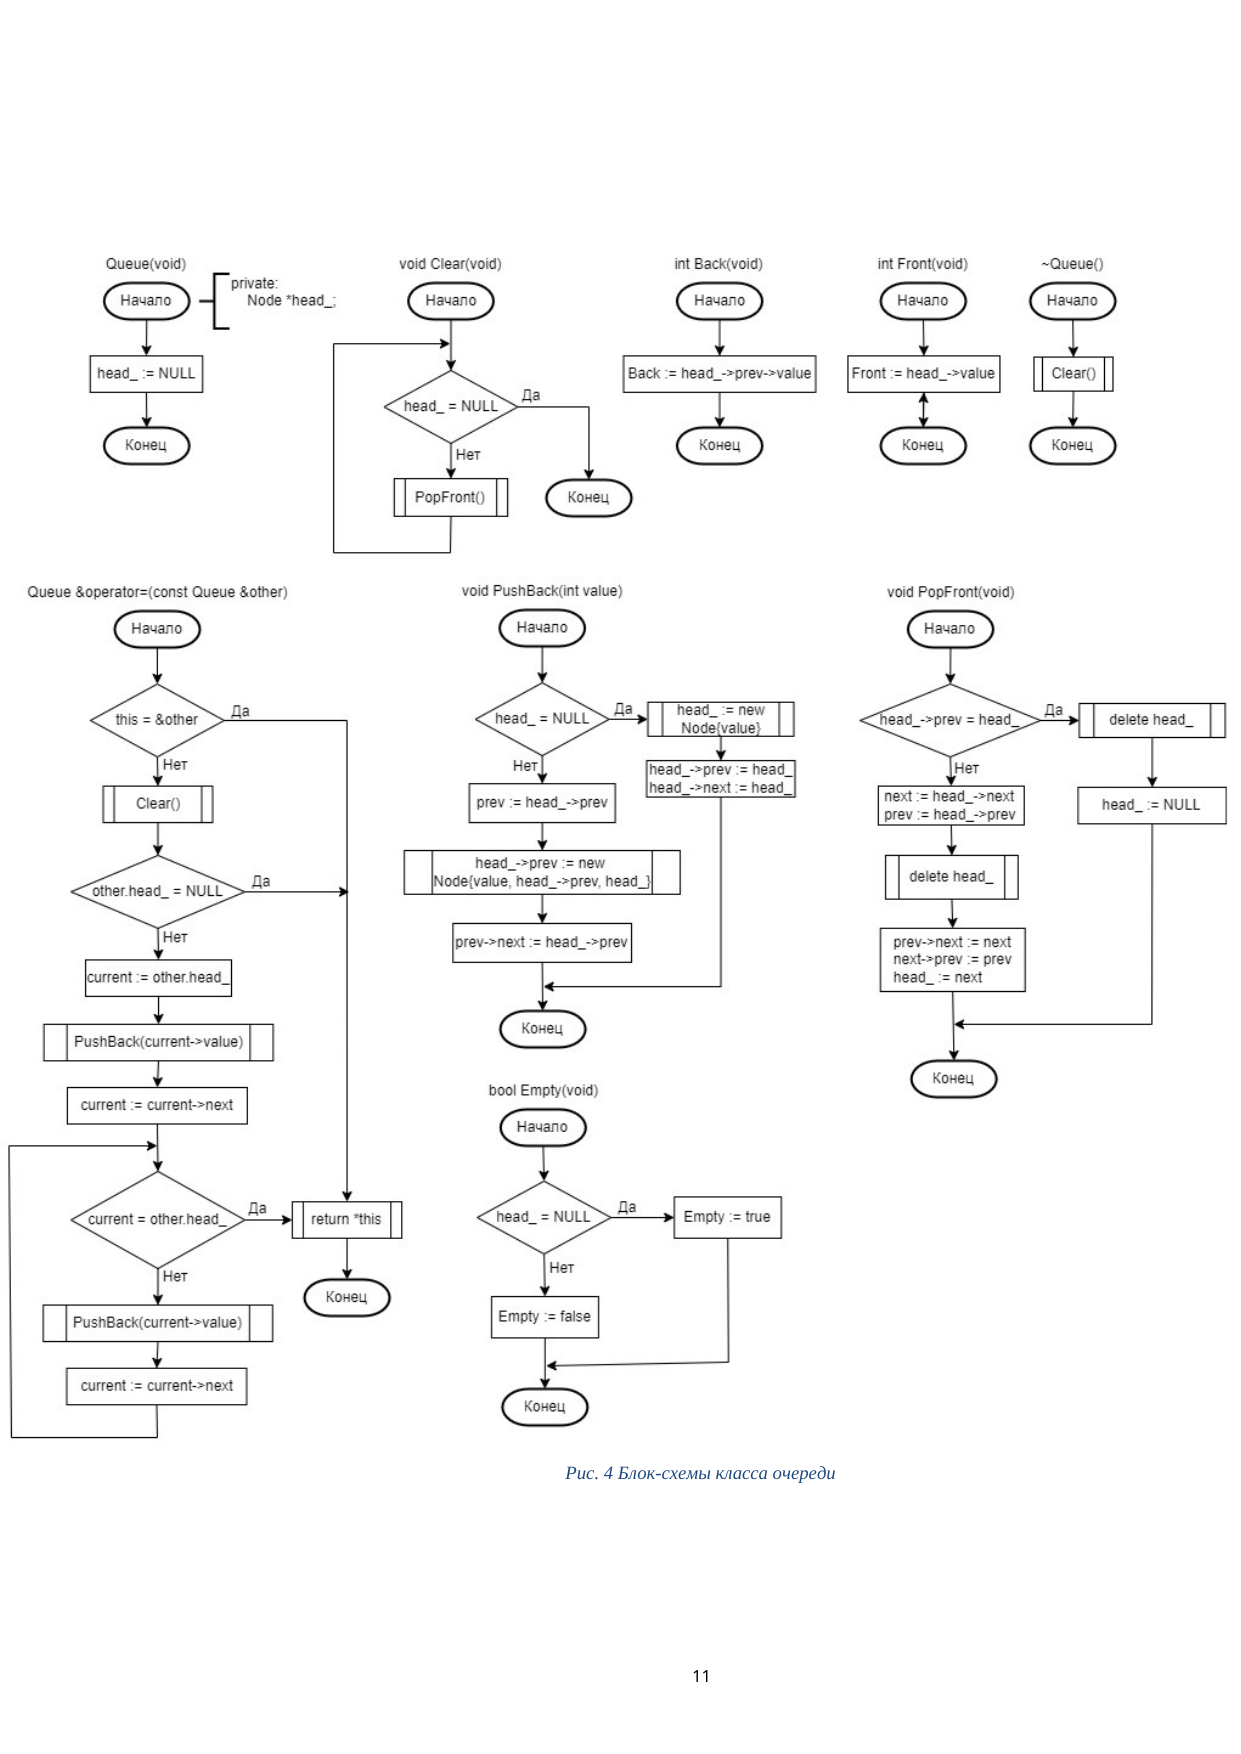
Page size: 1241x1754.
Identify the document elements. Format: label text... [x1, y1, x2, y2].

picture [0, 246, 1228, 1448]
text Рис. 4 Блок-схемы класса очереди [177, 1462, 1152, 1484]
